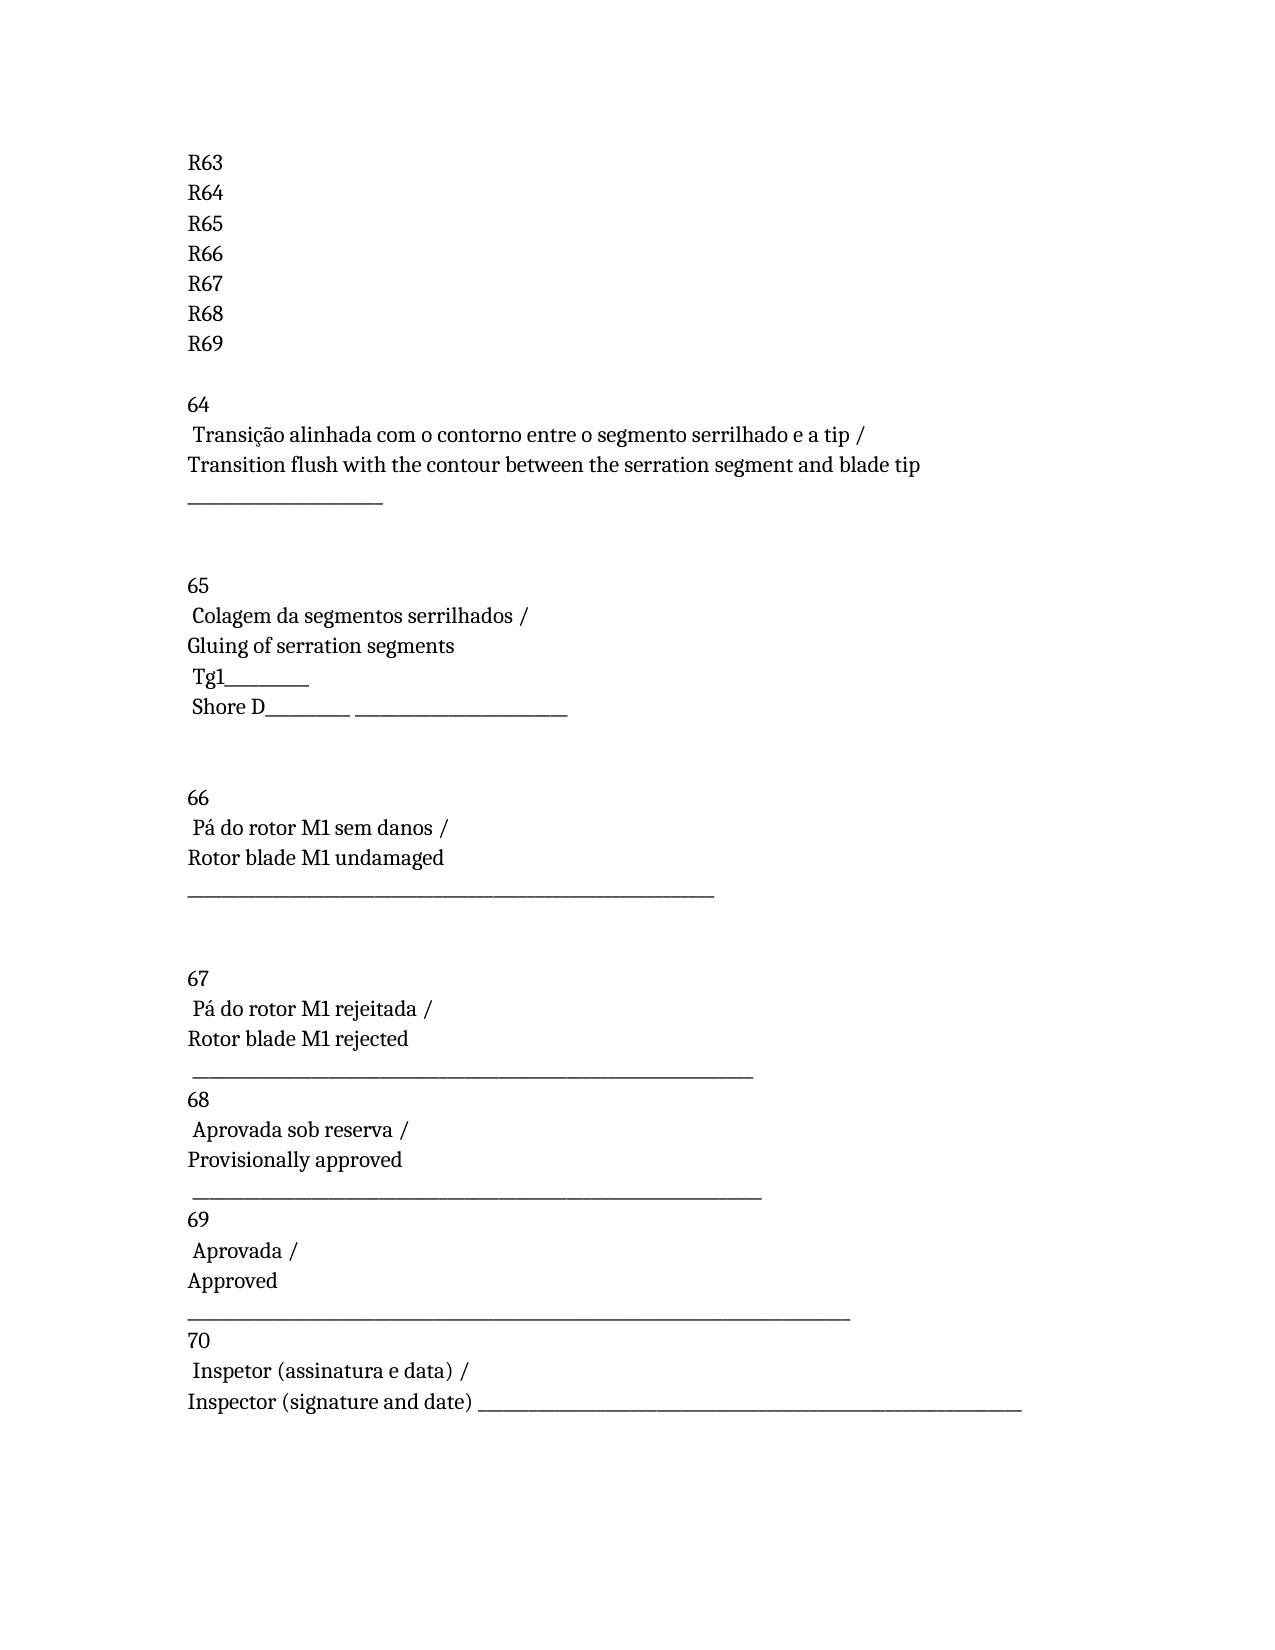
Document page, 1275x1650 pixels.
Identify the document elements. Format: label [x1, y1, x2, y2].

text [187, 150, 1087, 1445]
